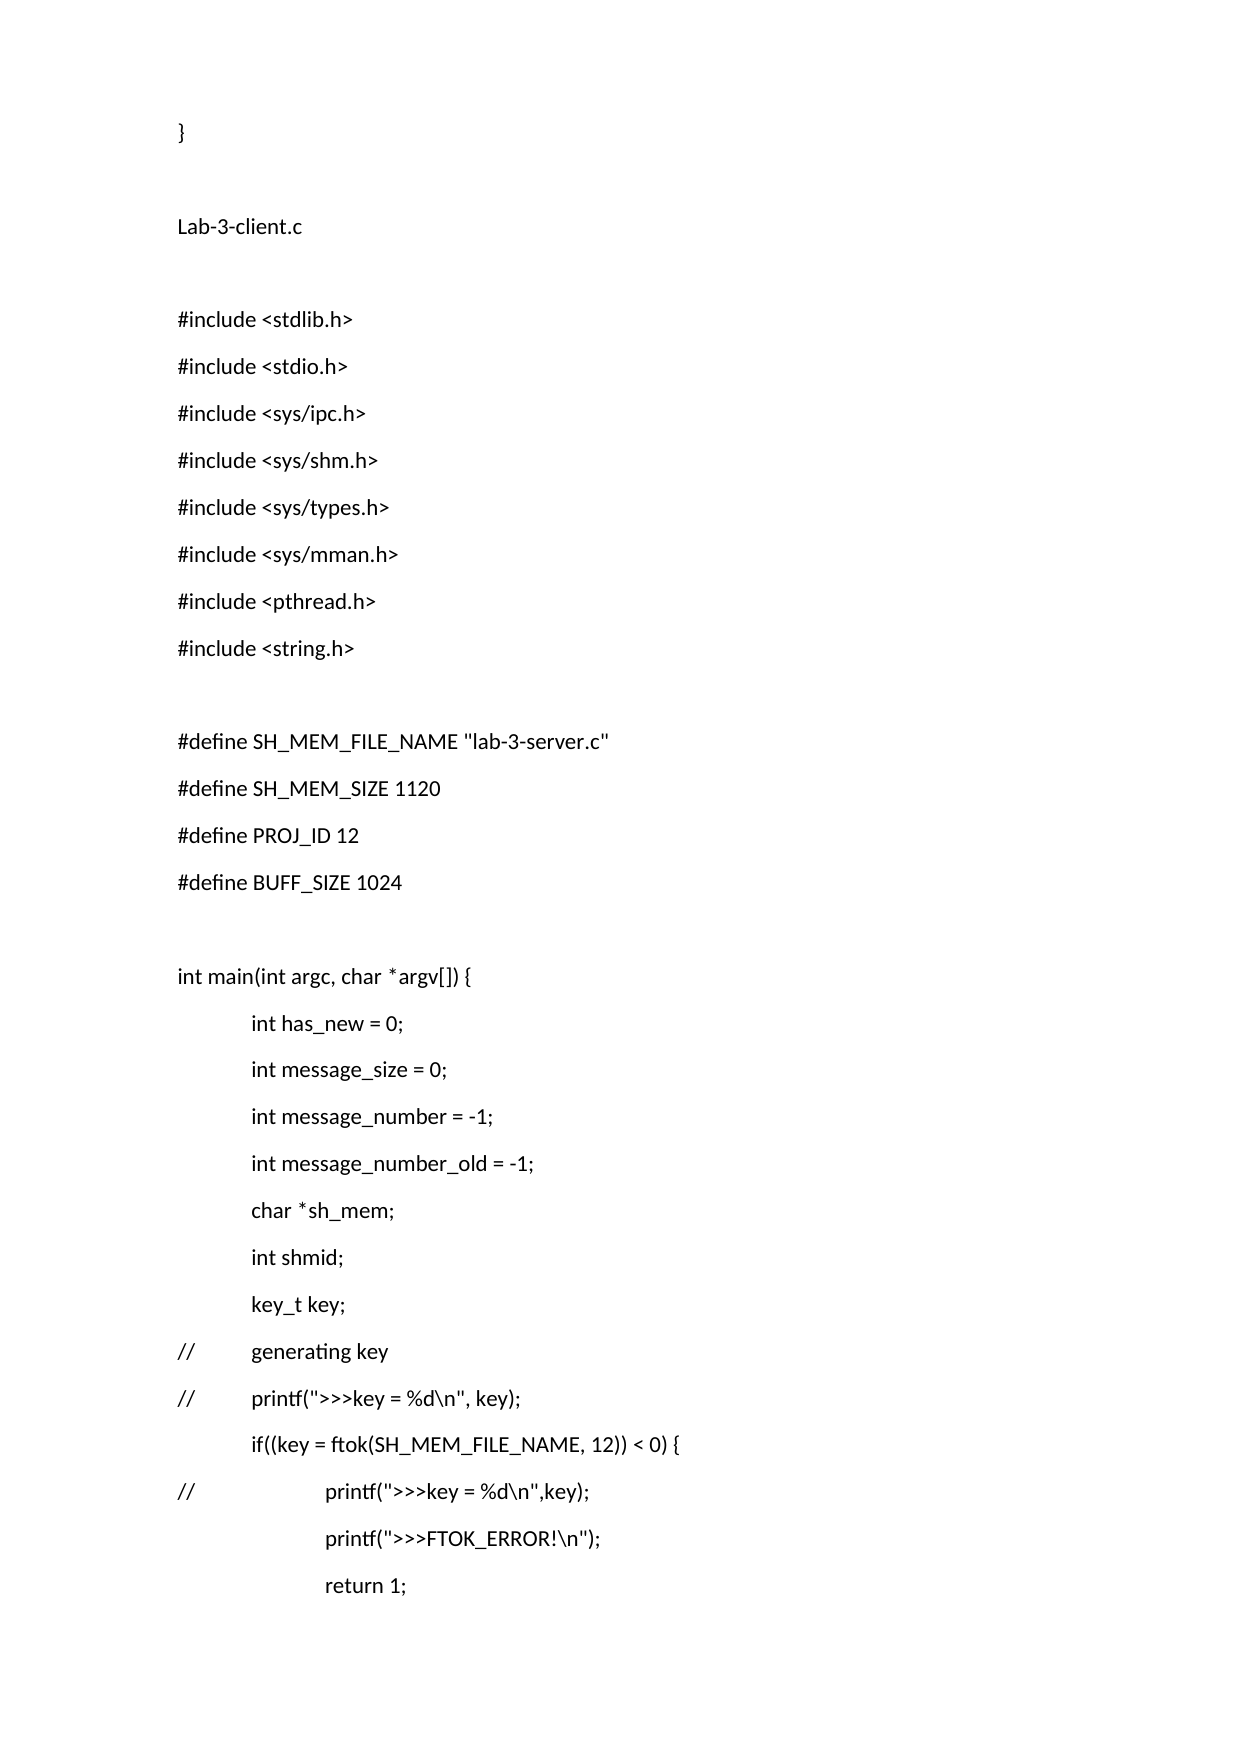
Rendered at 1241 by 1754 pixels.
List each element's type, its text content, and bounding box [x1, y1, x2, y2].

text #define PROJ_ID 12 [177, 821, 1152, 849]
text // printf(">>>key = %d\n",key); [177, 1477, 1152, 1506]
text int has_new = 0; [177, 1009, 1152, 1037]
text int message_size = 0; [177, 1056, 1152, 1084]
text #define BUFF_SIZE 1024 [177, 868, 1152, 896]
text #include <stdio.h> [177, 352, 1152, 381]
text } [177, 118, 1152, 146]
text #include <sys/ipc.h> [177, 399, 1152, 427]
text int shmid; [177, 1243, 1152, 1271]
text int main(int argc, char *argv[]) { [177, 962, 1152, 990]
text Lab-3-client.c [177, 212, 1152, 240]
text #include <sys/shm.h> [177, 446, 1152, 474]
text #define SH_MEM_SIZE 1120 [177, 774, 1152, 802]
text #include <string.h> [177, 634, 1152, 662]
text #include <sys/types.h> [177, 493, 1152, 521]
text char *sh_mem; [177, 1196, 1152, 1224]
text #include <pthread.h> [177, 587, 1152, 615]
text if((key = ftok(SH_MEM_FILE_NAME, 12)) < 0) { [177, 1431, 1152, 1459]
text return 1; [177, 1571, 1152, 1599]
text // printf(">>>key = %d\n", key); [177, 1384, 1152, 1412]
text int message_number_old = -1; [177, 1149, 1152, 1177]
text #define SH_MEM_FILE_NAME "lab-3-server.c" [177, 727, 1152, 756]
text key_t key; [177, 1290, 1152, 1318]
text printf(">>>FTOK_ERROR!\n"); [177, 1524, 1152, 1552]
text // generating key [177, 1337, 1152, 1365]
text #include <sys/mman.h> [177, 540, 1152, 568]
text #include <stdlib.h> [177, 306, 1152, 334]
text int message_number = -1; [177, 1102, 1152, 1131]
